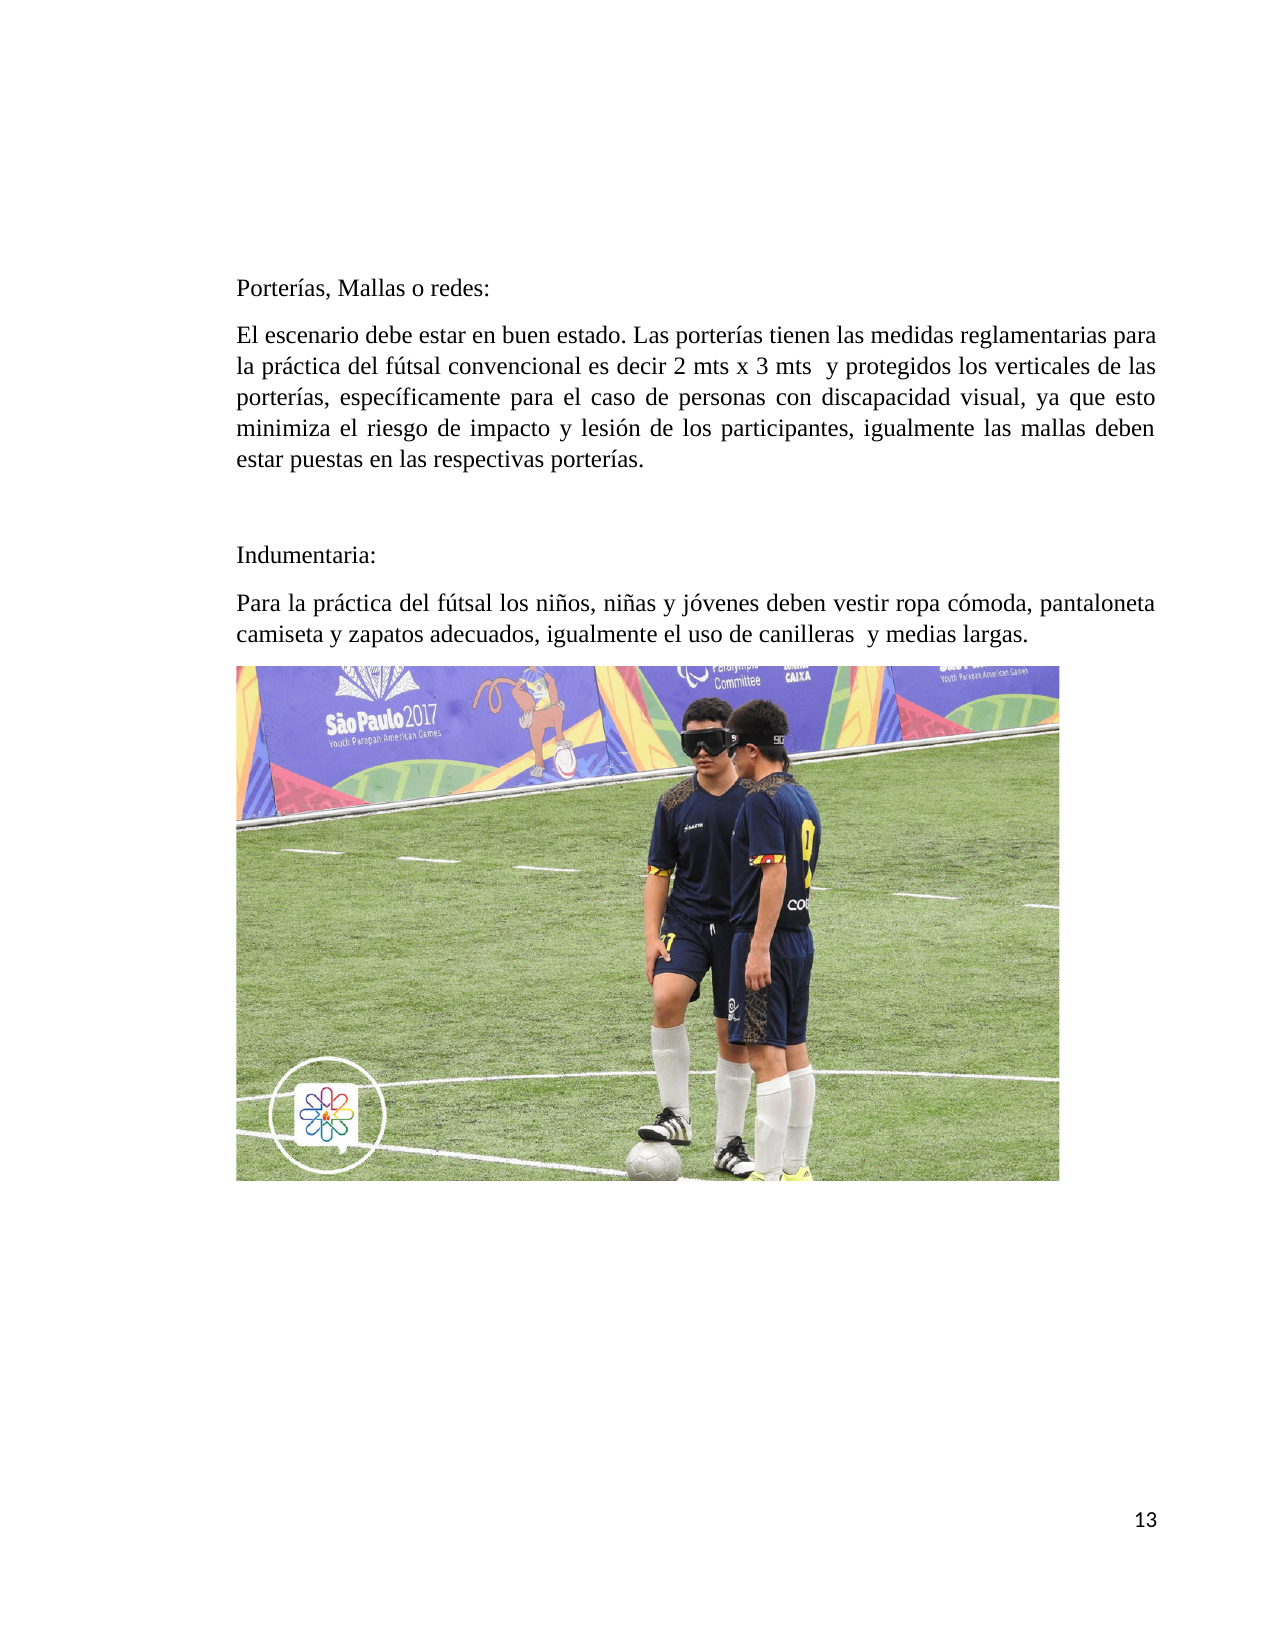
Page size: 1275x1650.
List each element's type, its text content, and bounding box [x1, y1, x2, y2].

text Indumentaria: [236, 540, 1157, 569]
text Porterías, Mallas o redes: [236, 273, 1157, 301]
picture [236, 666, 1060, 1181]
text El escenario debe estar en buen estado. Las porterías tienen las medidas reglamentarias para la práctica del fútsal convencional es decir 2 mts x 3 mts y protegidos los verticales de las porterías, específicamente para el caso de personas con discapacidad visual, ya que esto minimiza el riesgo de impacto y lesión de los participantes, igualmente las mallas deben estar puestas en las respectivas porterías. [236, 320, 1157, 473]
text Para la práctica del fútsal los niños, niñas y jóvenes deben vestir ropa cómoda, pantaloneta camiseta y zapatos adecuados, igualmente el uso de canilleras y medias largas. [236, 588, 1157, 647]
